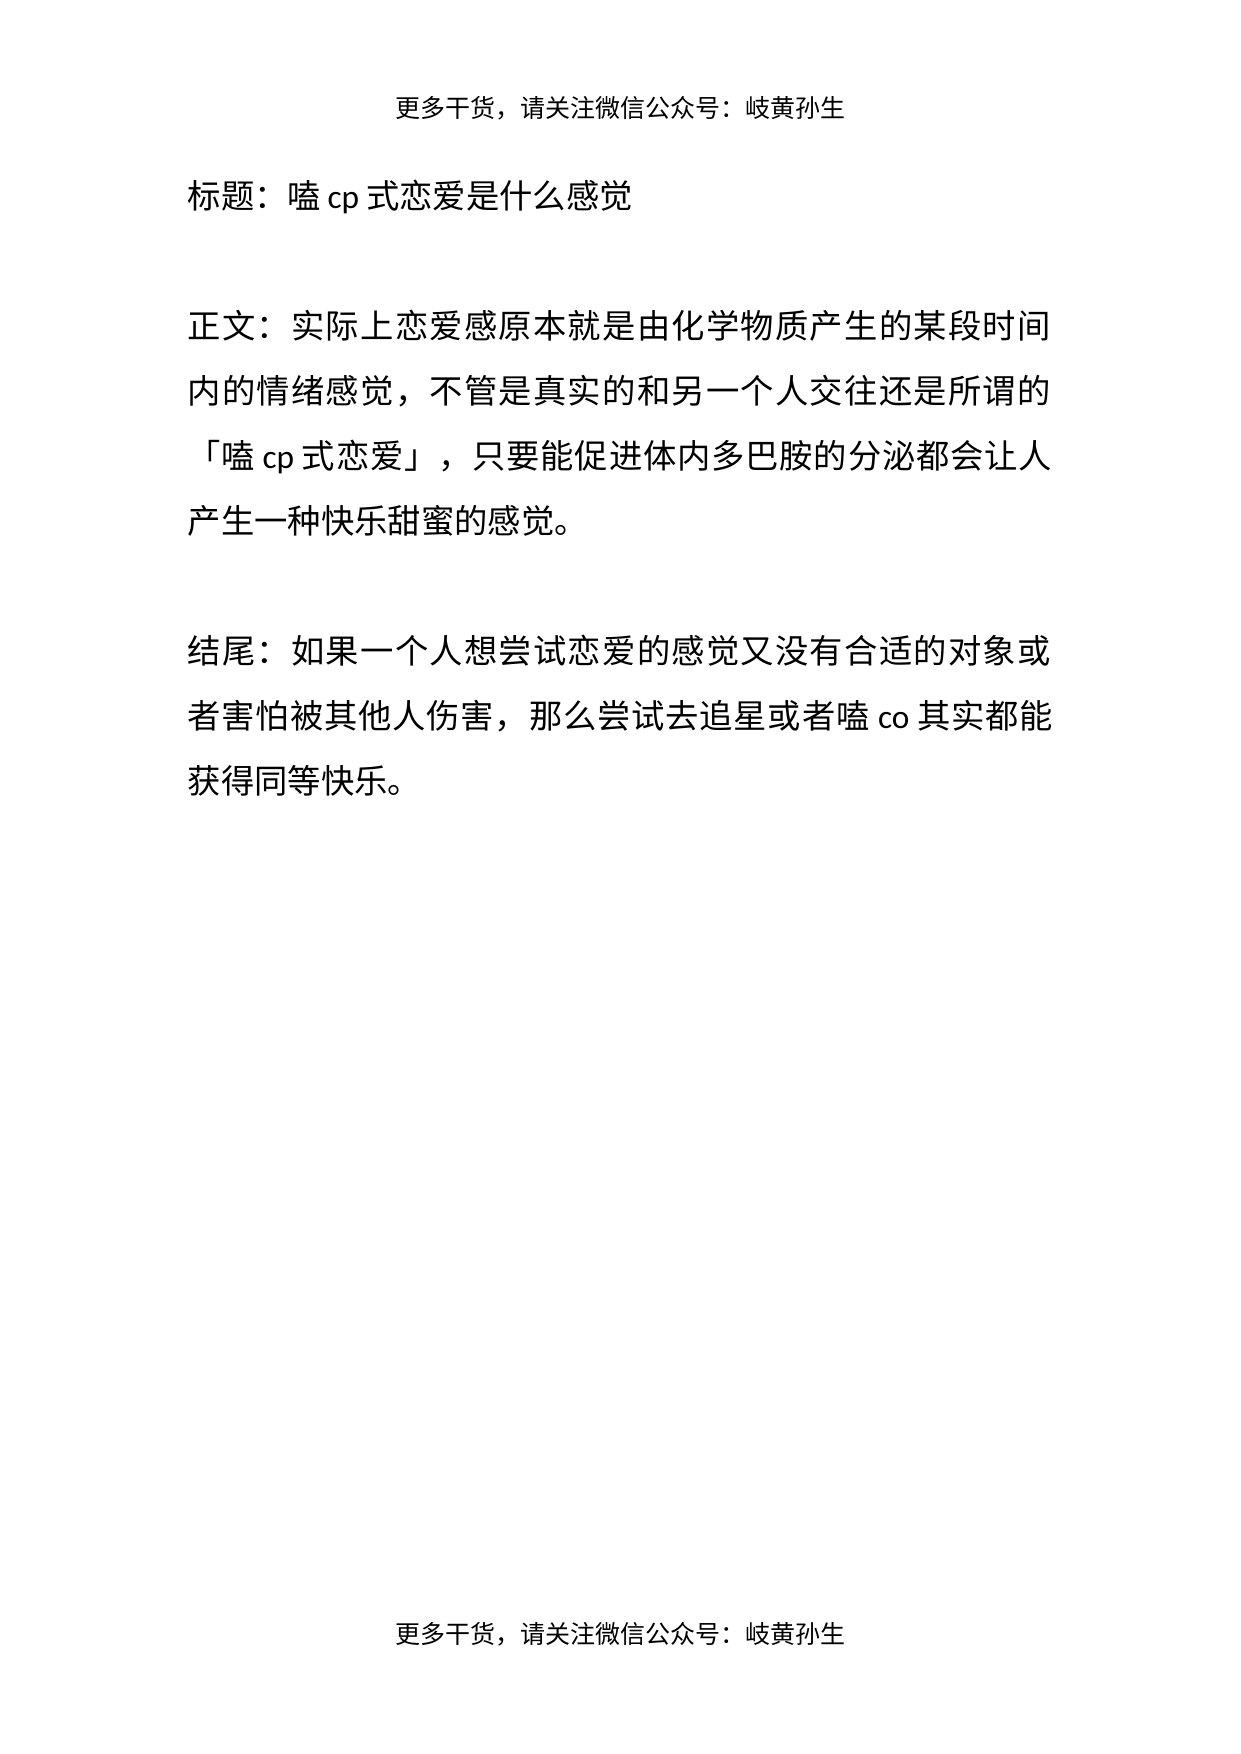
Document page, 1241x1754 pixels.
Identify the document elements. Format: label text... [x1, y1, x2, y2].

text 结尾：如果一个人想尝试恋爱的感觉又没有合适的对象或者害怕被其他人伤害，那么尝试去追星或者嗑co其实都能获得同等快乐。 [187, 617, 1053, 812]
text 标题：嗑cp式恋爱是什么感觉 [187, 162, 1053, 227]
text 正文：实际上恋爱感原本就是由化学物质产生的某段时间内的情绪感觉，不管是真实的和另一个人交往还是所谓的「嗑cp式恋爱」，只要能促进体内多巴胺的分泌都会让人产生一种快乐甜蜜的感觉。 [187, 292, 1053, 552]
